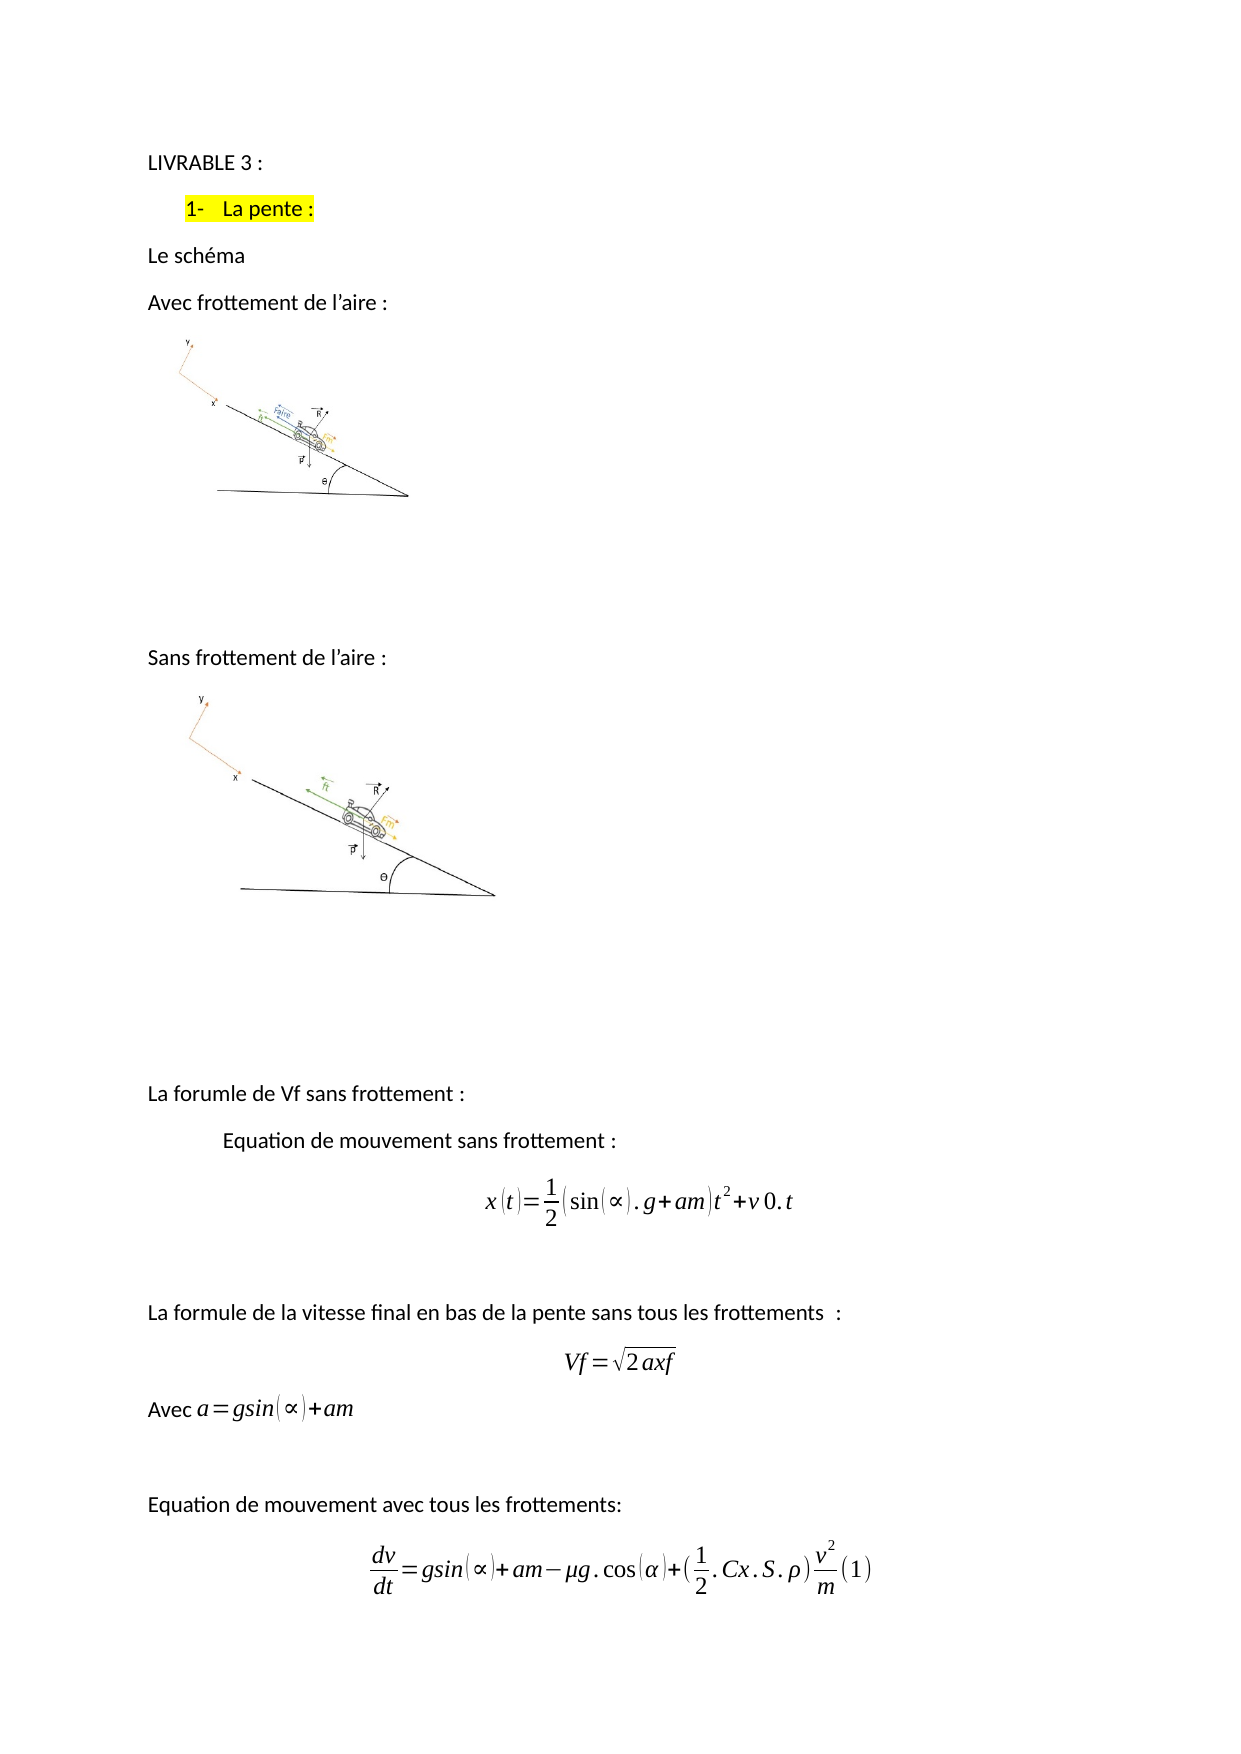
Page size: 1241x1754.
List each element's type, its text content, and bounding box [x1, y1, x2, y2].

picture [147, 690, 755, 1061]
list La pente : [185, 194, 1093, 222]
text Le schéma [148, 241, 1093, 269]
text La formule de la vitesse final en bas de la pente sans tous les frottements : [148, 1298, 1093, 1326]
text La forumle de Vf sans frottement : [148, 1079, 1093, 1108]
text Equation de mouvement avec tous les frottements: [148, 1490, 1093, 1518]
picture [147, 335, 603, 625]
text Sans frottement de l’aire : [148, 643, 1093, 672]
list Equation de mouvement sans frottement : [223, 1126, 1093, 1154]
text Avec frottement de l’aire : [148, 288, 1093, 316]
text LIVRABLE 3 : [148, 148, 1093, 176]
text Avec [148, 1393, 1093, 1424]
